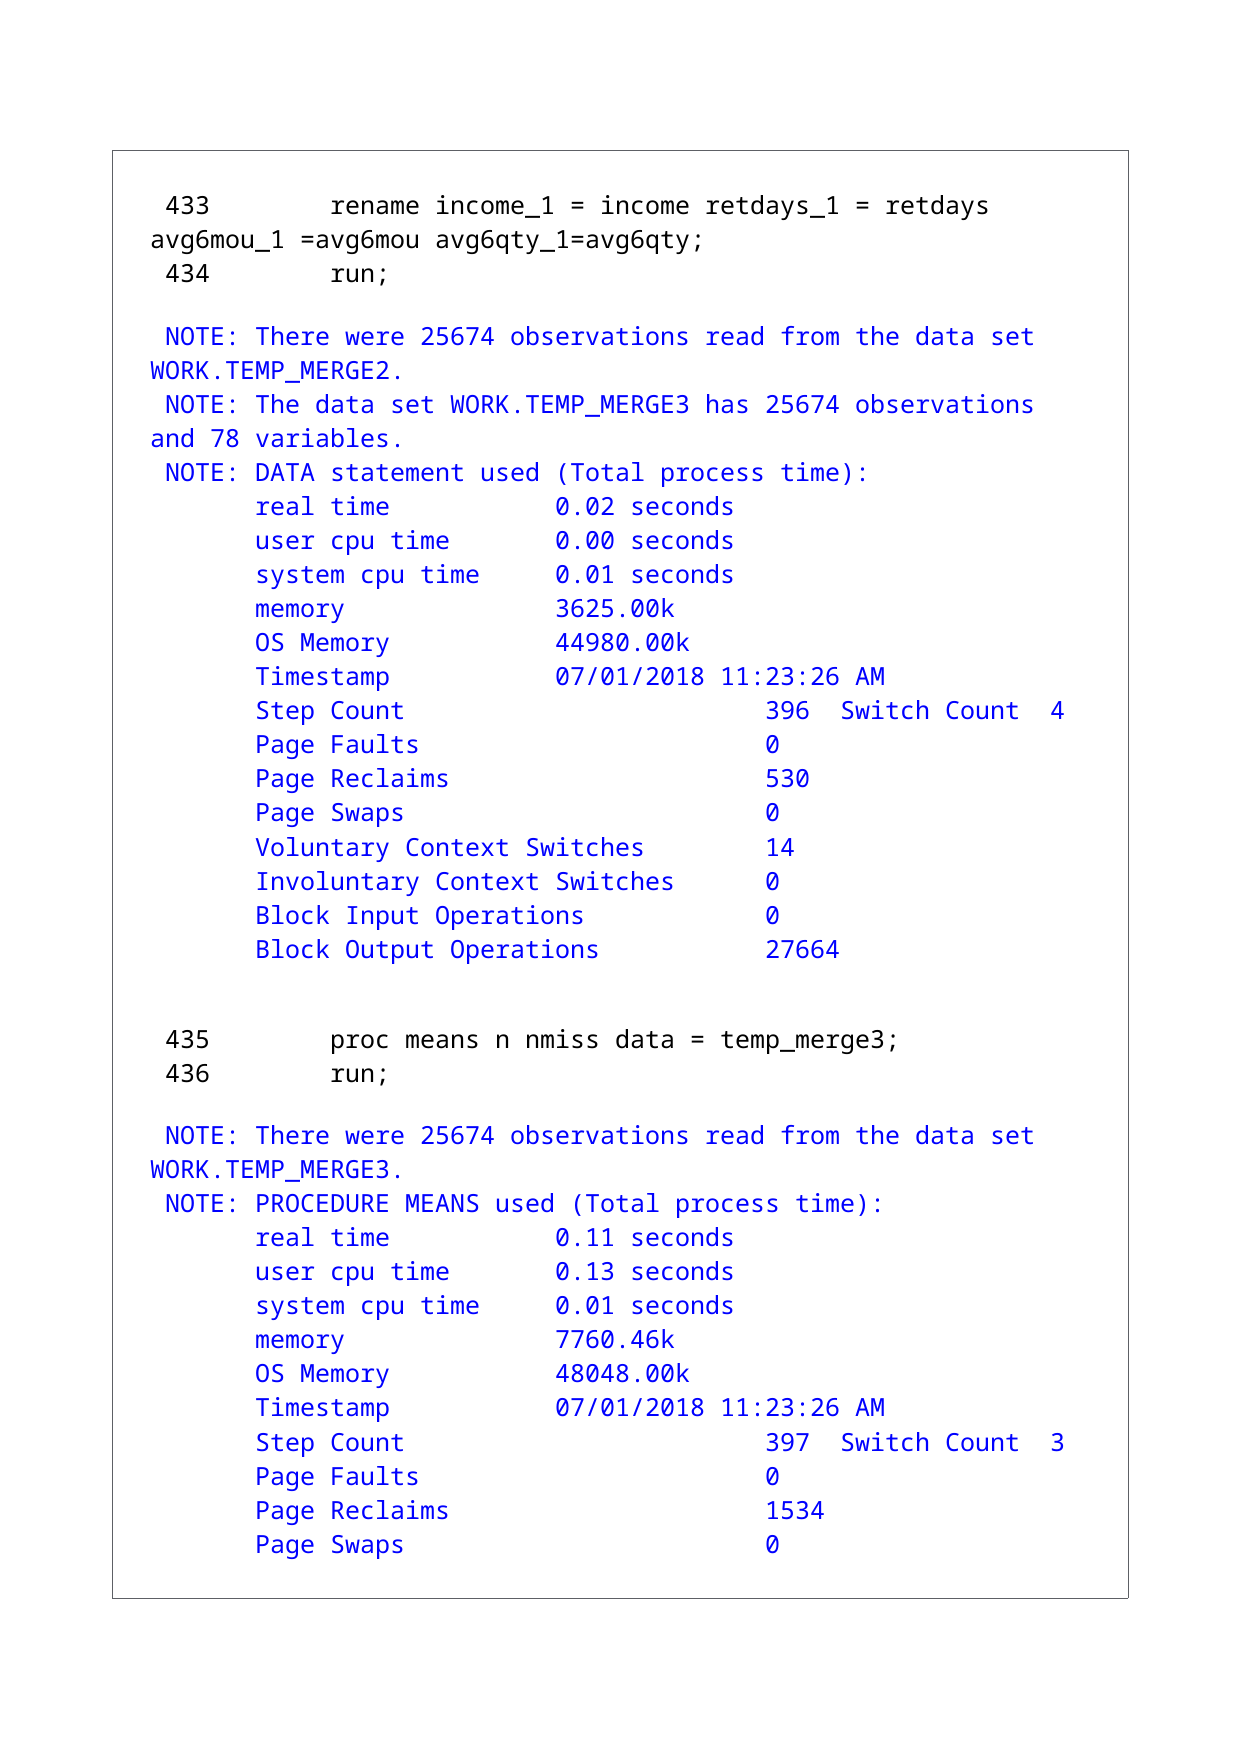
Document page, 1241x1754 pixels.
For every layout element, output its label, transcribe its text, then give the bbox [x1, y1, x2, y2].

text 436 run; [150, 1056, 1090, 1089]
text Timestamp 07/01/2018 11:23:26 AM [150, 1390, 1090, 1424]
text OS Memory 48048.00k [150, 1356, 1090, 1390]
text user cpu time 0.00 seconds [150, 523, 1090, 557]
text Page Swaps 0 [150, 795, 1090, 829]
text NOTE: PROCEDURE MEANS used (Total process time): [150, 1186, 1090, 1220]
text Step Count 396 Switch Count 4 [150, 693, 1090, 727]
text Block Input Operations 0 [150, 897, 1090, 931]
text NOTE: The data set WORK.TEMP_MERGE3 has 25674 observations and 78 variables. [150, 386, 1090, 454]
text Timestamp 07/01/2018 11:23:26 AM [150, 659, 1090, 693]
text Page Reclaims 530 [150, 761, 1090, 795]
text Involuntary Context Switches 0 [150, 863, 1090, 897]
text memory 3625.00k [150, 591, 1090, 625]
text OS Memory 44980.00k [150, 625, 1090, 659]
text user cpu time 0.13 seconds [150, 1254, 1090, 1288]
text 435 proc means n nmiss data = temp_merge3; [150, 1021, 1090, 1056]
text real time 0.02 seconds [150, 488, 1090, 523]
text Block Output Operations 27664 [150, 931, 1090, 965]
text 433 rename income_1 = income retdays_1 = retdays avg6mou_1 =avg6mou avg6qty_1=avg6qty; [113, 151, 1128, 256]
text NOTE: There were 25674 observations read from the data set WORK.TEMP_MERGE3. [150, 1118, 1090, 1186]
text 434 run; [150, 256, 1090, 290]
text Page Faults 0 [150, 727, 1090, 761]
text system cpu time 0.01 seconds [150, 1288, 1090, 1322]
text Step Count 397 Switch Count 3 [150, 1424, 1090, 1458]
text real time 0.11 seconds [150, 1220, 1090, 1254]
text NOTE: DATA statement used (Total process time): [150, 454, 1090, 488]
text memory 7760.46k [150, 1322, 1090, 1356]
text Page Faults 0 [150, 1458, 1090, 1488]
text NOTE: There were 25674 observations read from the data set WORK.TEMP_MERGE2. [150, 318, 1090, 386]
text Voluntary Context Switches 14 [150, 829, 1090, 863]
text system cpu time 0.01 seconds [150, 557, 1090, 591]
text Page Swaps 0 [113, 1488, 1128, 1598]
